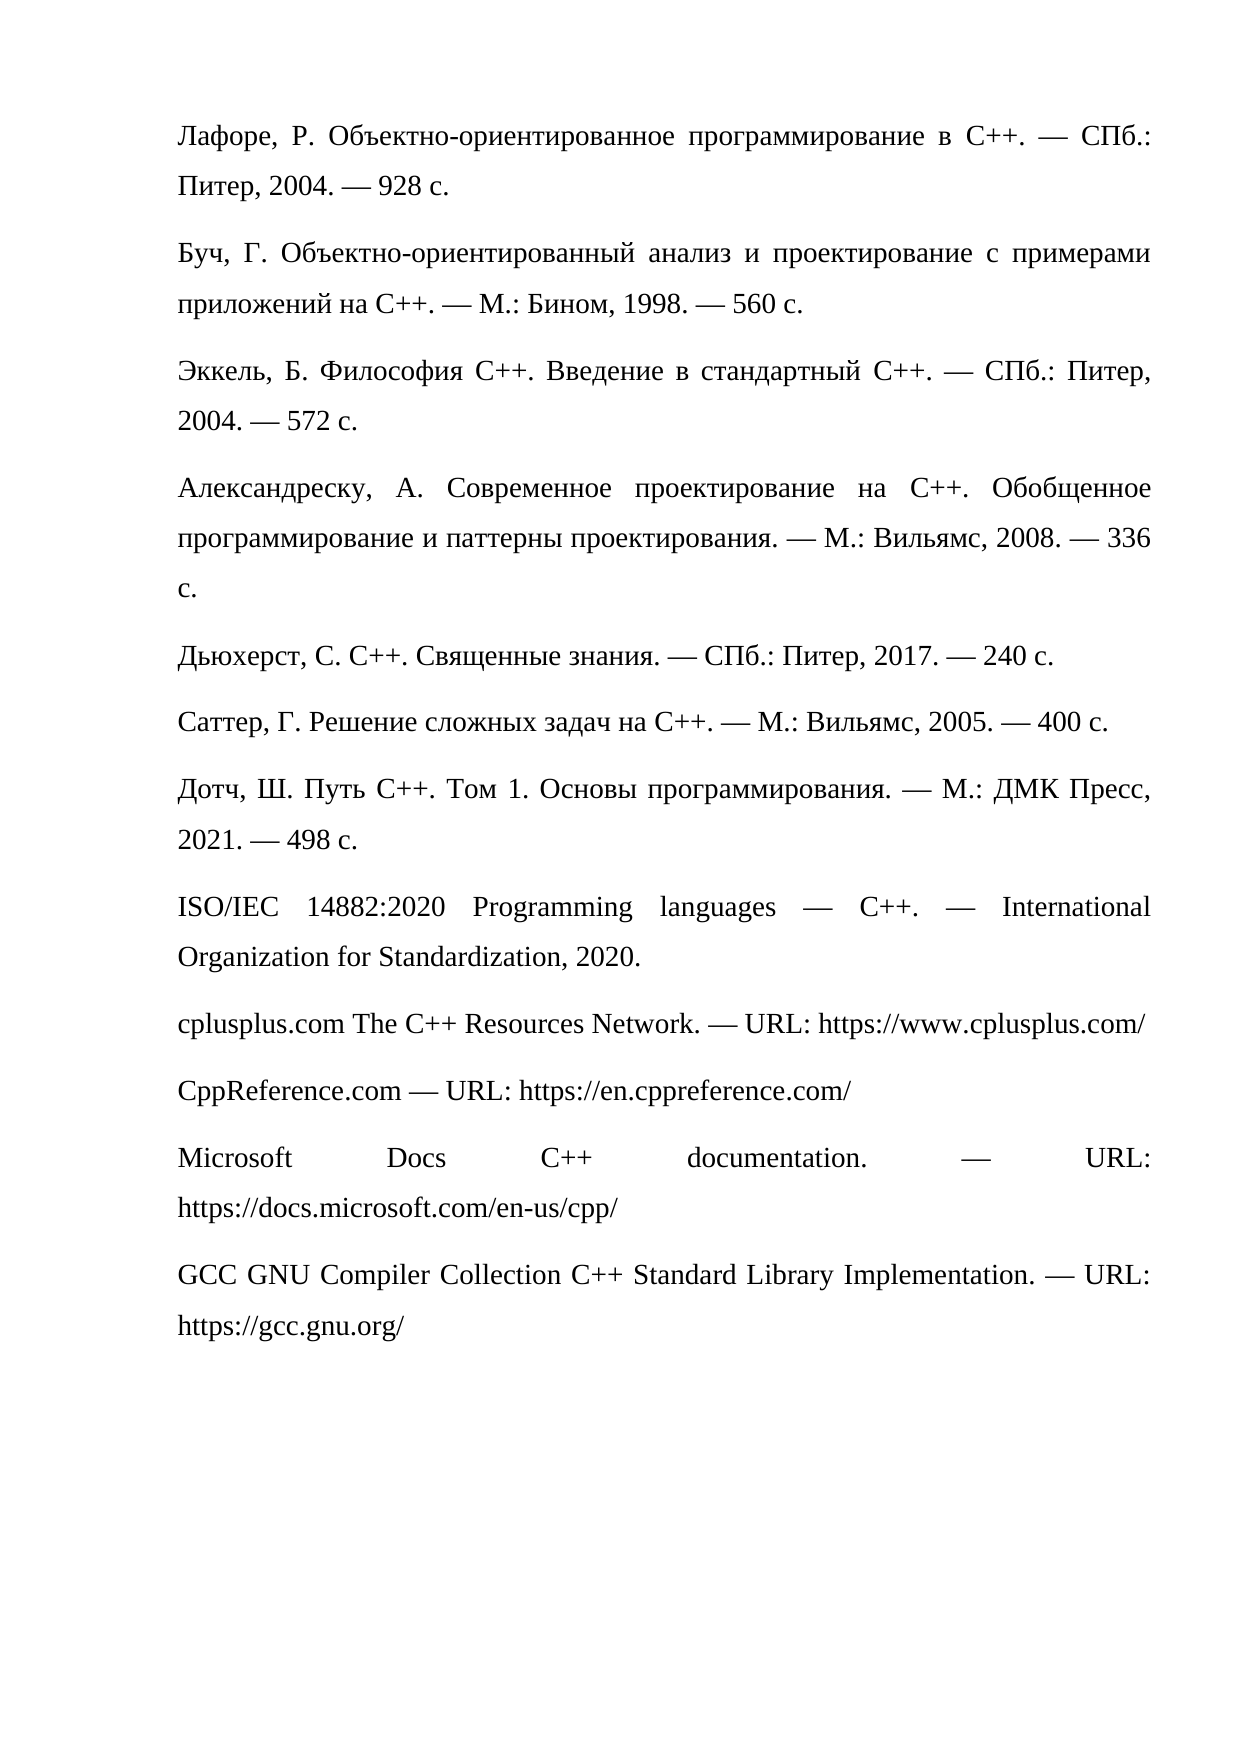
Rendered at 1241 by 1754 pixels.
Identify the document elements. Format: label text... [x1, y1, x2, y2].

text CppReference.com — URL: https://en.cppreference.com/ [177, 1073, 1152, 1107]
text Лафоре, Р. Объектно-ориентированное программирование в C++. — СПб.: Питер, 2004. — 928 с. [177, 118, 1152, 202]
text Дьюхерст, С. C++. Священные знания. — СПб.: Питер, 2017. — 240 с. [177, 638, 1152, 671]
text GCC GNU Compiler Collection C++ Standard Library Implementation. — URL: https://gcc.gnu.org/ [177, 1257, 1152, 1341]
text Эккель, Б. Философия C++. Введение в стандартный C++. — СПб.: Питер, 2004. — 572 с. [177, 353, 1152, 437]
text Дотч, Ш. Путь C++. Том 1. Основы программирования. — М.: ДМК Пресс, 2021. — 498 с. [177, 772, 1152, 855]
text cplusplus.com The C++ Resources Network. — URL: https://www.cplusplus.com/ [177, 1006, 1152, 1040]
text Буч, Г. Объектно-ориентированный анализ и проектирование с примерами приложений на C++. — М.: Бином, 1998. — 560 с. [177, 235, 1152, 319]
text Microsoft Docs C++ documentation. — URL: https://docs.microsoft.com/en-us/cpp/ [177, 1140, 1152, 1224]
text Александреску, А. Современное проектирование на C++. Обобщенное программирование и паттерны проектирования. — М.: Вильямс, 2008. — 336 с. [177, 470, 1152, 604]
text Саттер, Г. Решение сложных задач на C++. — М.: Вильямс, 2005. — 400 с. [177, 704, 1152, 738]
text ISO/IEC 14882:2020 Programming languages — C++. — International Organization for Standardization, 2020. [177, 889, 1152, 973]
